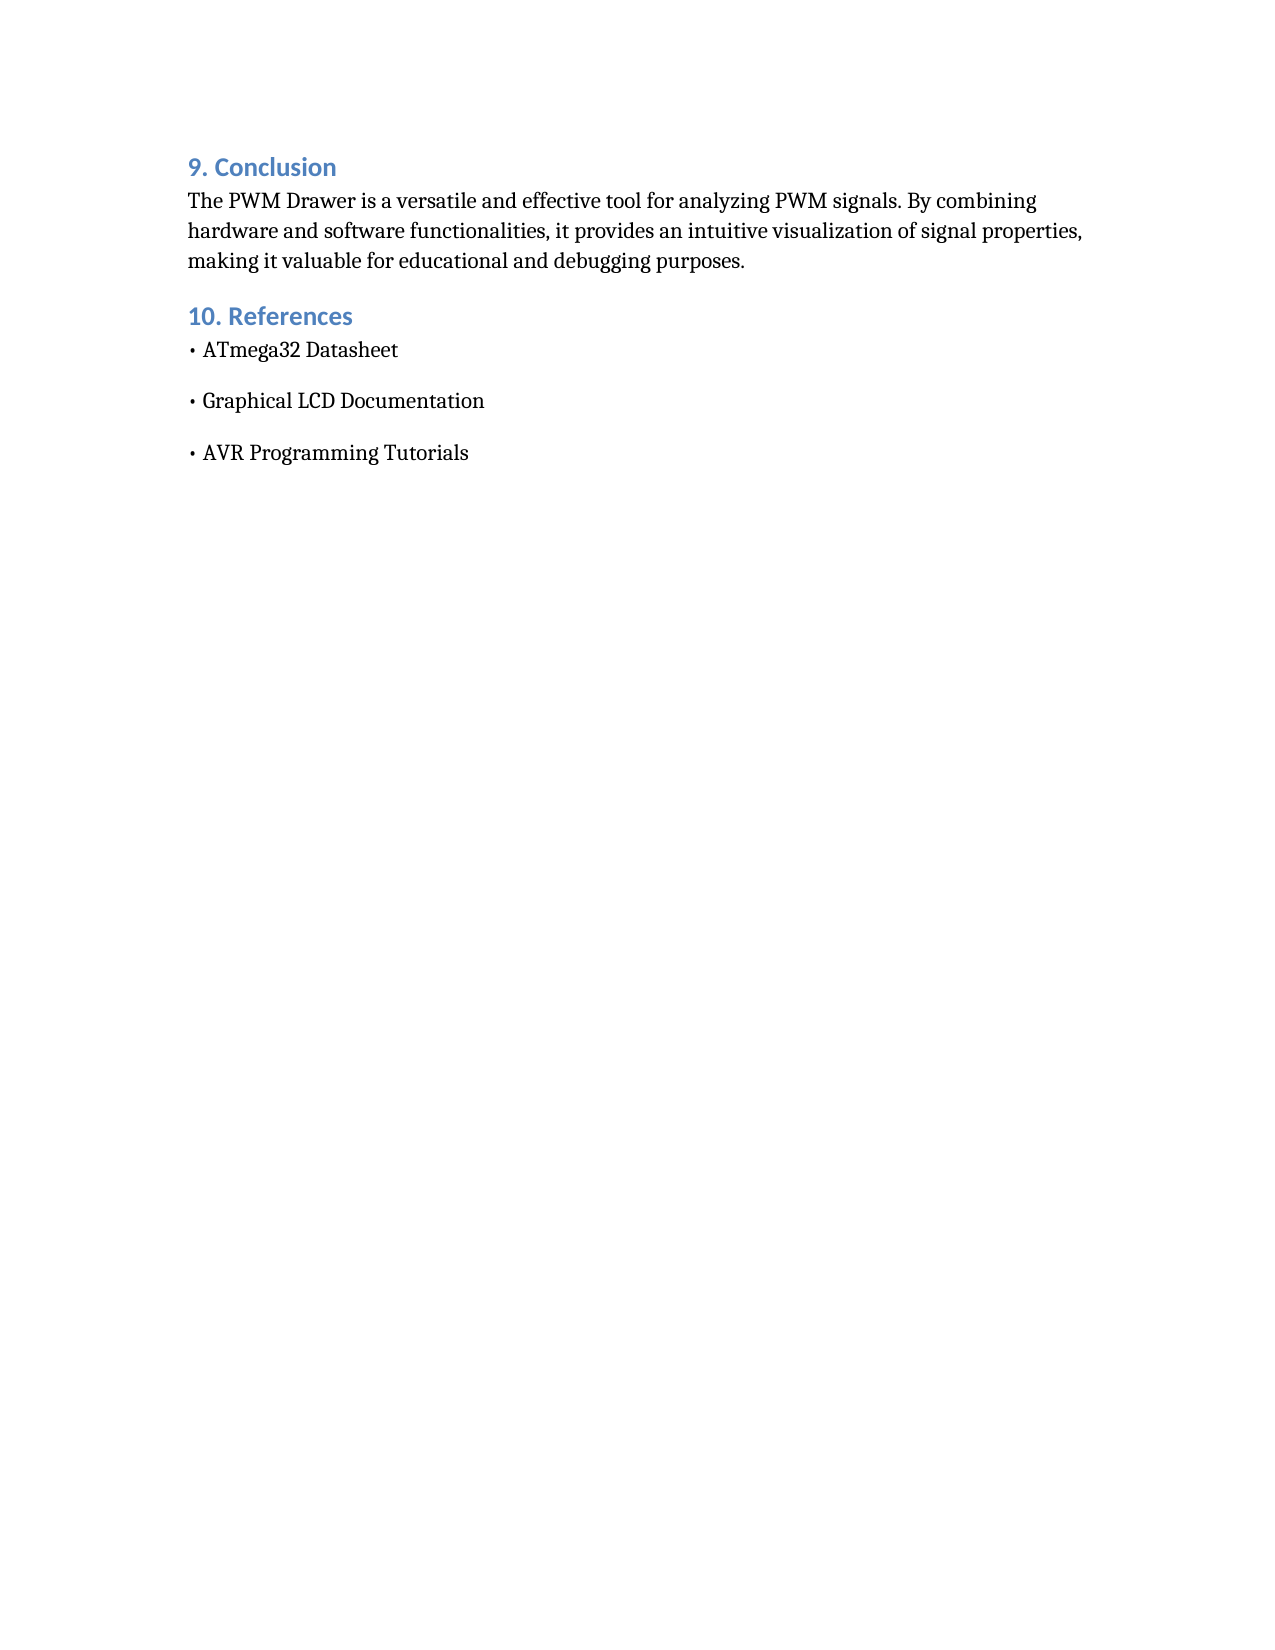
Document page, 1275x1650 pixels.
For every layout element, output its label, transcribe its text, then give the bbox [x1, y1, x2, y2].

text • AVR Programming Tutorials [187, 439, 1087, 466]
text The PWM Drawer is a versatile and effective tool for analyzing PWM signals. By combining hardware and software functionalities, it provides an intuitive visualization of signal properties, making it valuable for educational and debugging purposes. [187, 188, 1087, 275]
subtitle 10. References [187, 299, 1087, 332]
subtitle 9. Conclusion [187, 150, 1087, 183]
text • ATmega32 Datasheet [187, 337, 1087, 364]
text • Graphical LCD Documentation [187, 388, 1087, 415]
